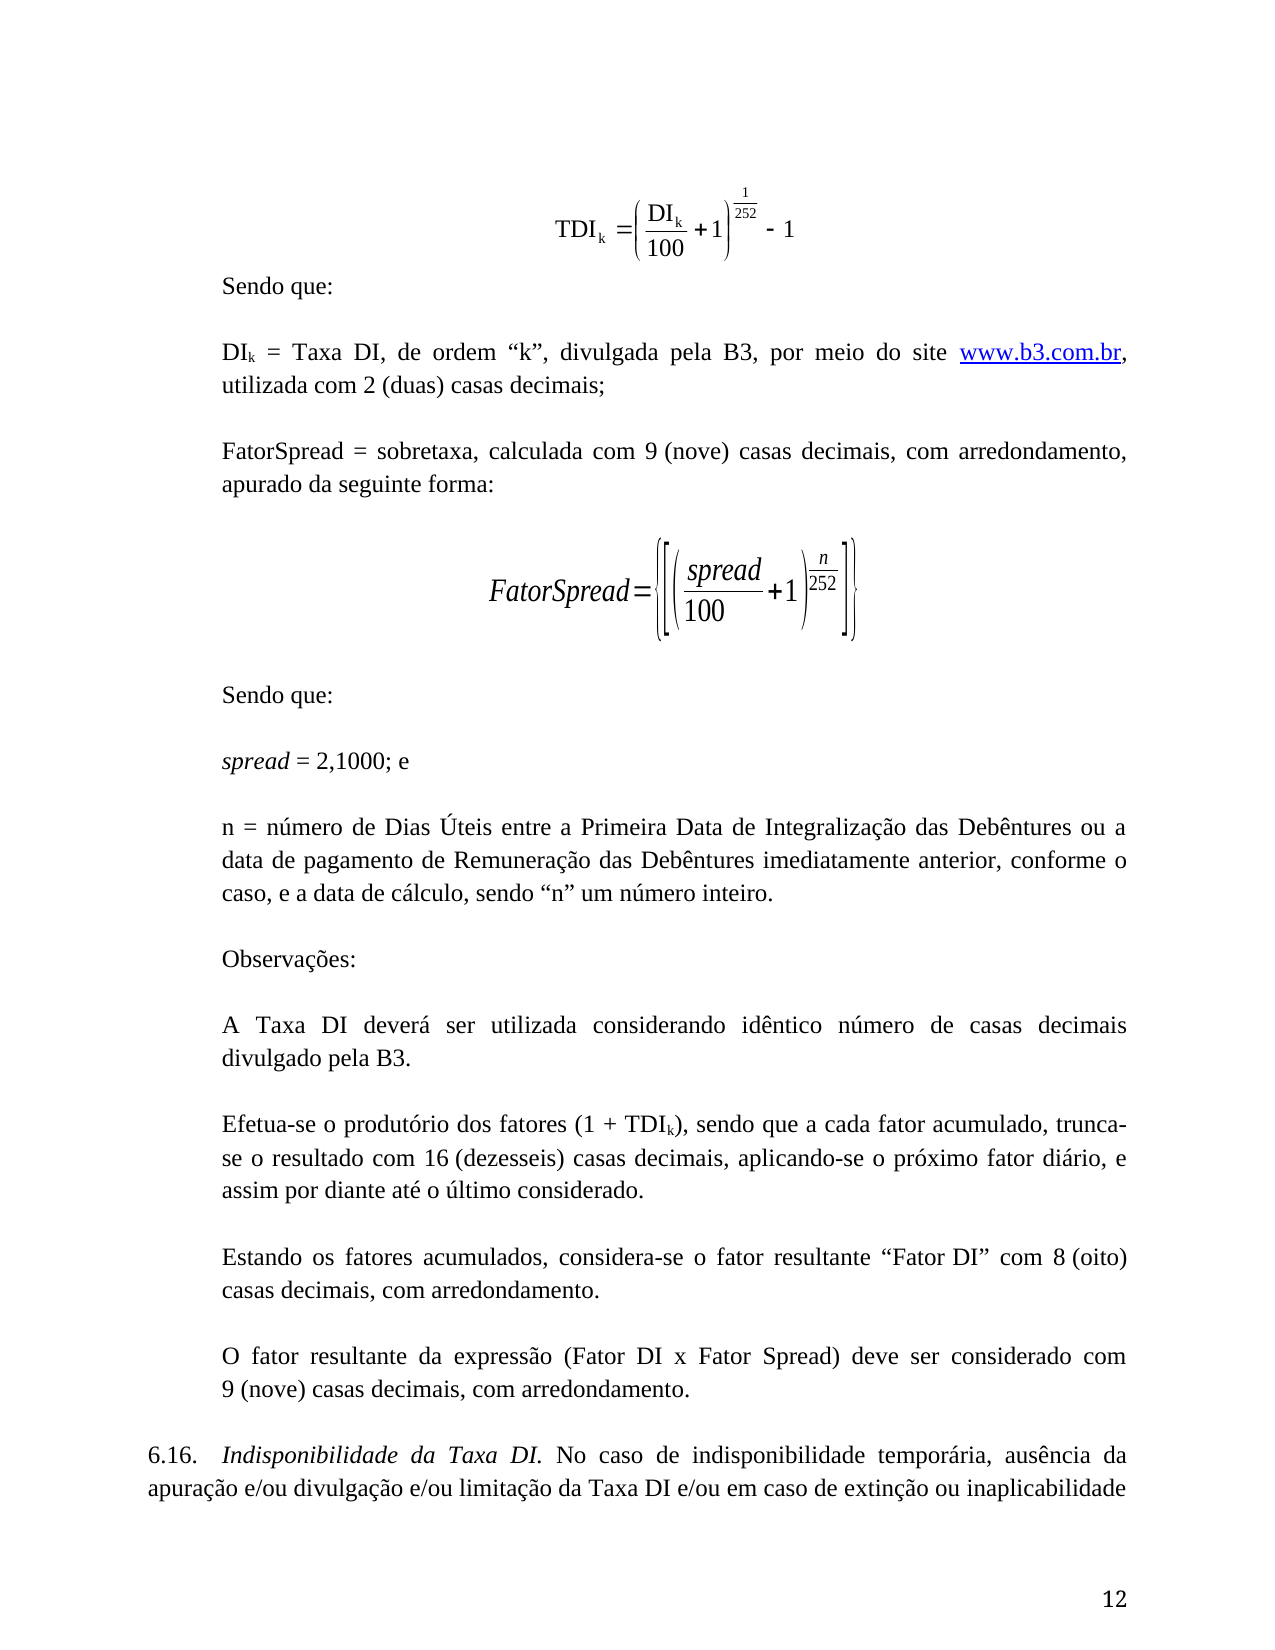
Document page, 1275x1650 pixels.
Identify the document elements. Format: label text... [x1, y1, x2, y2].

text spread = 2,1000; e [222, 746, 1127, 775]
text A Taxa DI deverá ser utilizada considerando idêntico número de casas decimais divulgado pela B3. [222, 1011, 1127, 1072]
text n = número de Dias Úteis entre a Primeira Data de Integralização das Debêntures ou a data de pagamento de Remuneração das Debêntures imediatamente anterior, conforme o caso, e a data de cálculo, sendo “n” um número inteiro. [222, 812, 1127, 907]
text Observações: [222, 944, 1127, 973]
text FatorSpread = sobretaxa, calculada com 9 (nove) casas decimais, com arredondamento, apurado da seguinte forma: [222, 436, 1127, 498]
text Sendo que: [222, 271, 1127, 300]
text Efetua-se o produtório dos fatores (1 + TDIk), sendo que a cada fator acumulado, trunca-se o resultado com 16 (dezesseis) casas decimais, aplicando-se o próximo fator diário, e assim por diante até o último considerado. [222, 1109, 1127, 1204]
text DIk = Taxa DI, de ordem “k”, divulgada pela B3, por meio do site www.b3.com.br, utilizada com 2 (duas) casas decimais; [222, 337, 1127, 399]
text Sendo que: [222, 680, 1127, 709]
text O fator resultante da expressão (Fator DI x Fator Spread) deve ser considerado com 9 (nove) casas decimais, com arredondamento. [222, 1341, 1127, 1402]
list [148, 1440, 1127, 1502]
text Estando os fatores acumulados, considera-se o fator resultante “Fator DI” com 8 (oito) casas decimais, com arredondamento. [222, 1242, 1127, 1303]
